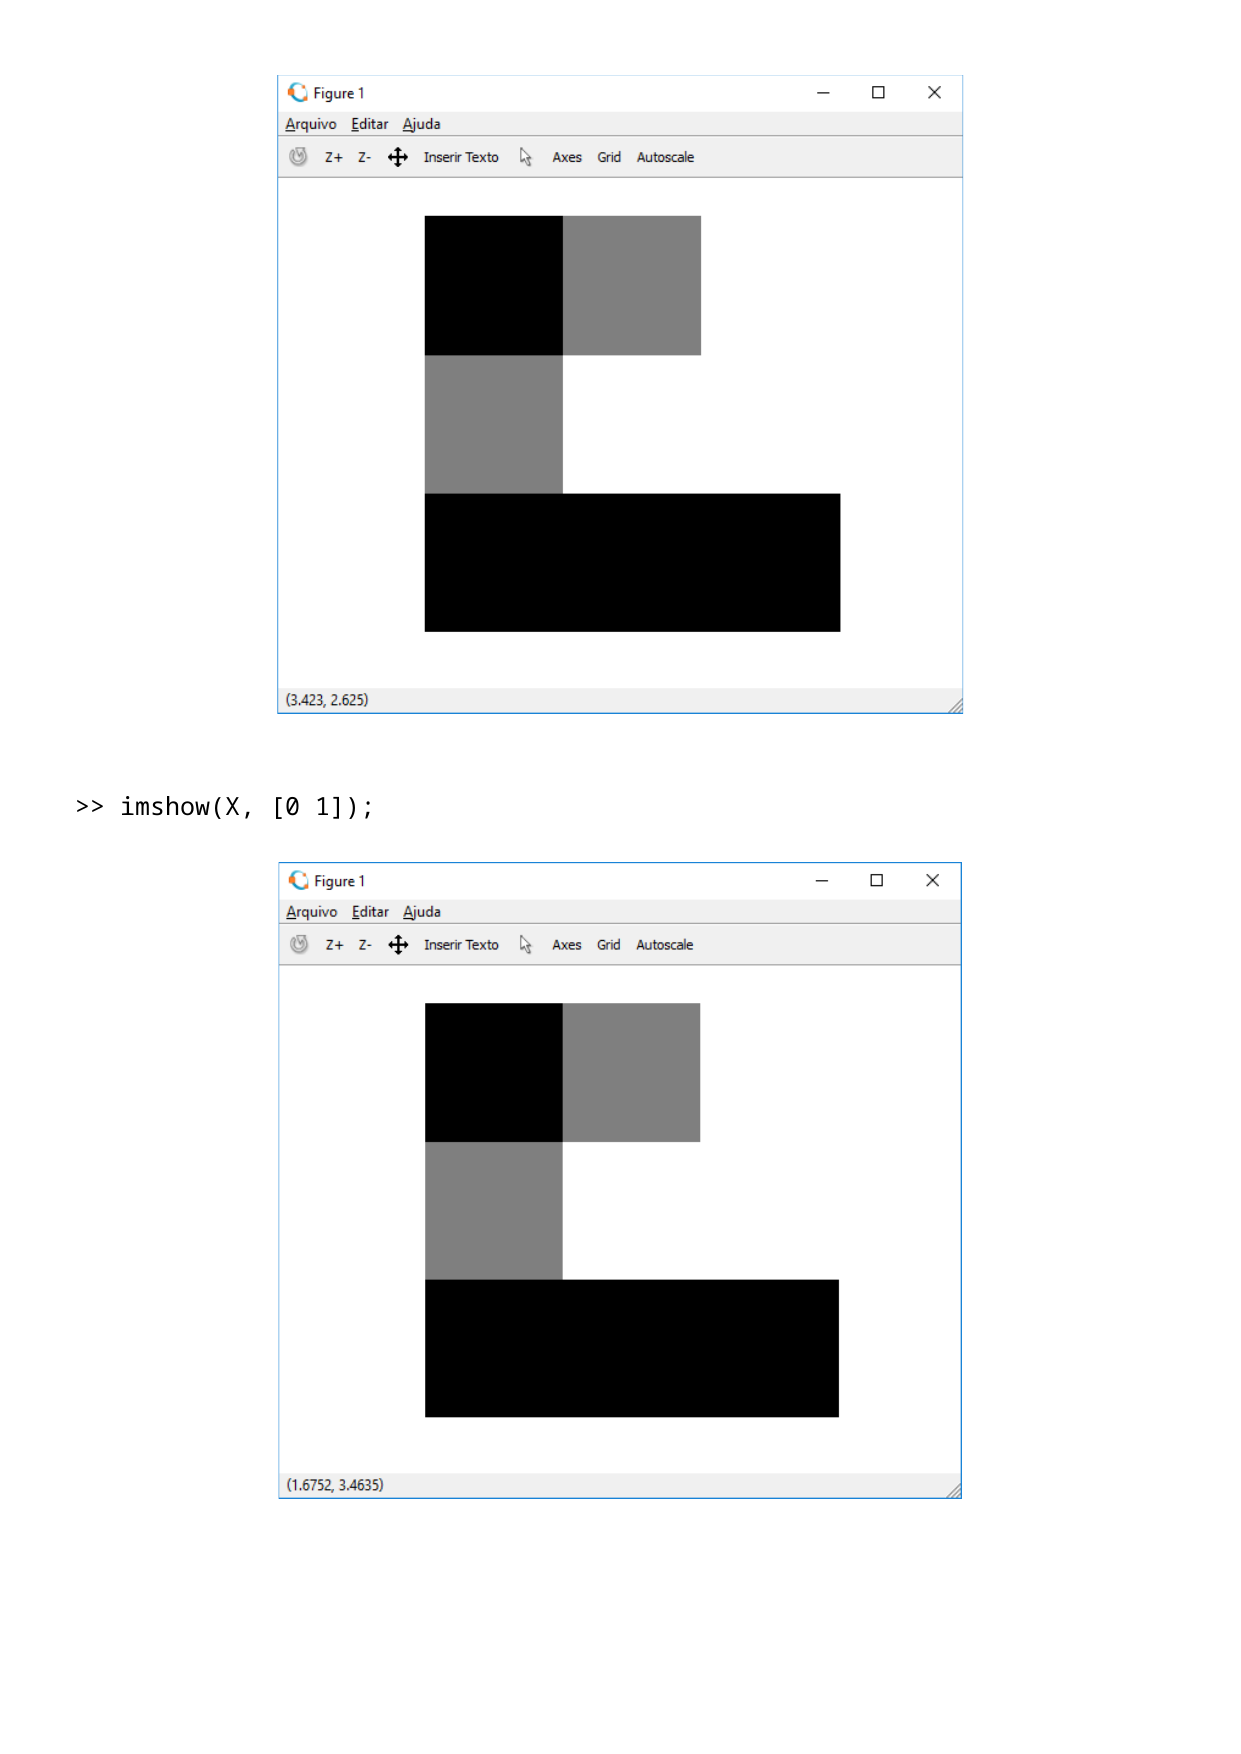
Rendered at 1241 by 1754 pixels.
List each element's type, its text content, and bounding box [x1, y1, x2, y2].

picture [277, 75, 964, 714]
text >> imshow(X, [0 1]); [75, 789, 1165, 823]
picture [278, 862, 962, 1499]
